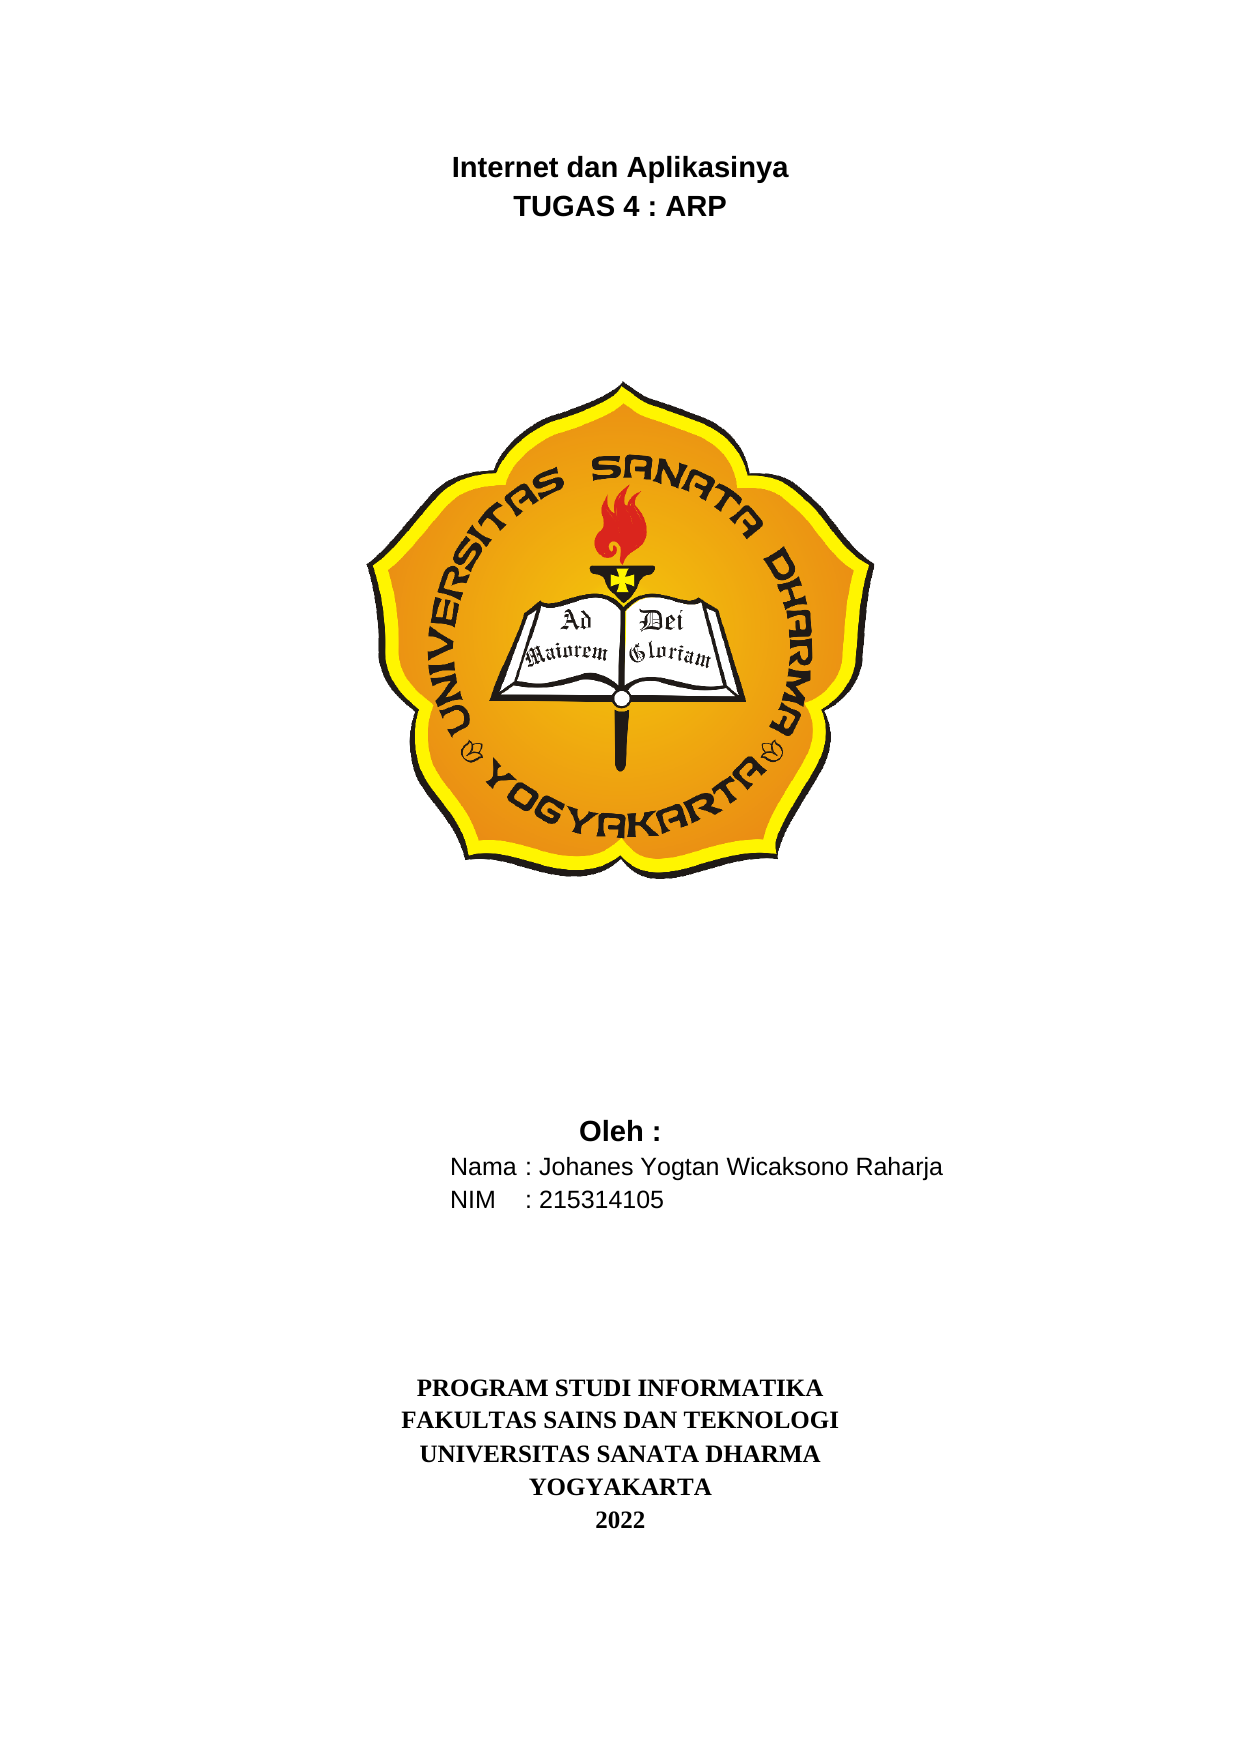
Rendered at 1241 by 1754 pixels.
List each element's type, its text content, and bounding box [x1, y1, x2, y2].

text Oleh : [150, 1114, 1090, 1147]
text Nama : Johanes Yogtan Wicaksono Raharja [450, 1152, 1090, 1181]
picture [366, 381, 875, 879]
text TUGAS 4 : ARP [150, 188, 1090, 222]
text 2022 [150, 1505, 1090, 1533]
text NIM : 215314105 [450, 1185, 1090, 1214]
text Internet dan Aplikasinya [150, 150, 1090, 183]
text YOGYAKARTA [150, 1472, 1090, 1500]
text PROGRAM STUDI INFORMATIKA [150, 1373, 1090, 1401]
text FAKULTAS SAINS DAN TEKNOLOGI [150, 1406, 1090, 1434]
text UNIVERSITAS SANATA DHARMA [150, 1439, 1090, 1467]
